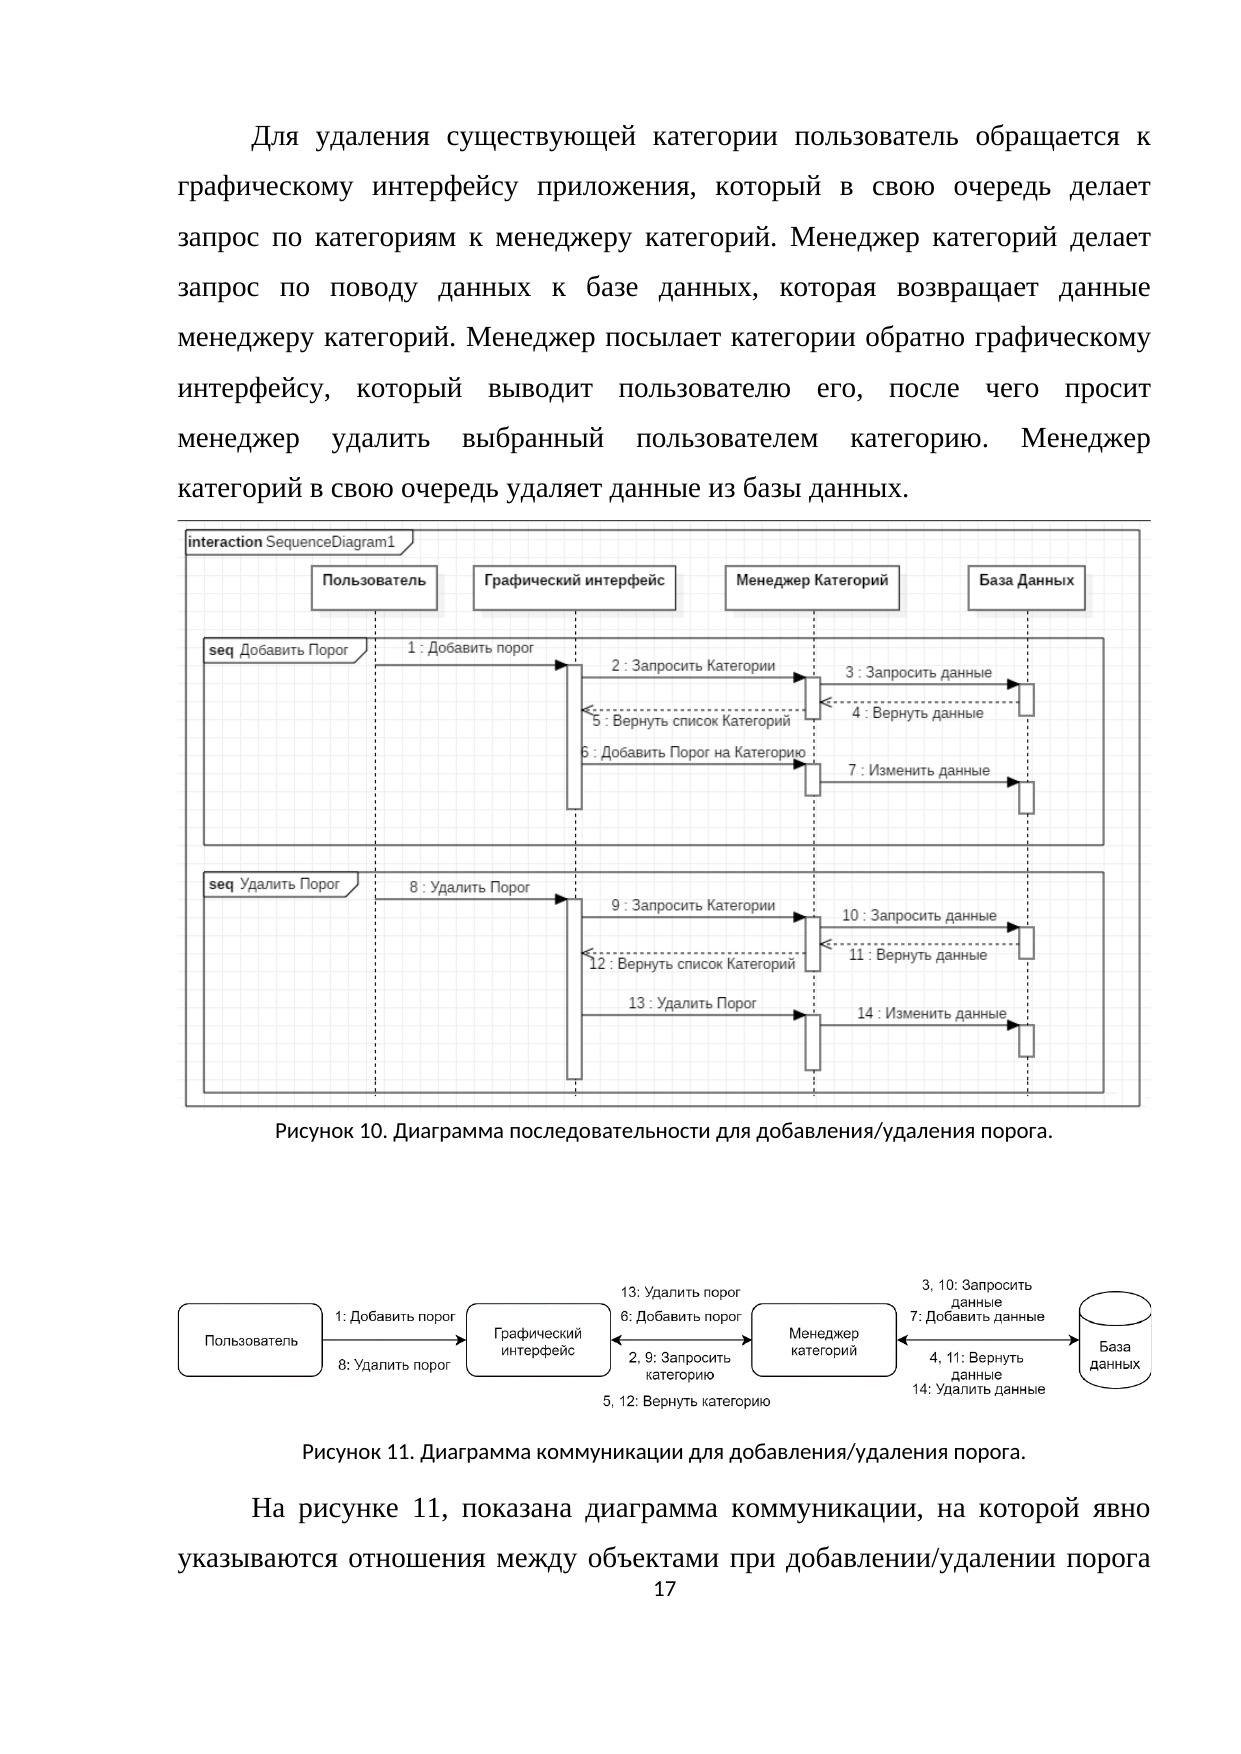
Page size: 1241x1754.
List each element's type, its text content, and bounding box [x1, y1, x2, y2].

text Для удаления существующей категории пользователь обращается к графическому интерфейсу приложения, который в свою очередь делает запрос по категориям к менеджеру категорий. Менеджер категорий делает запрос по поводу данных к базе данных, которая возвращает данные менеджеру категорий. Менеджер посылает категории обратно графическому интерфейсу, который выводит пользователю его, после чего просит менеджер удалить выбранный пользователем категорию. Менеджер категорий в свою очередь удаляет данные из базы данных. [177, 118, 1152, 504]
picture [177, 1275, 1152, 1413]
text Рисунок 11. Диаграмма коммуникации для добавления/удаления порога. [177, 1437, 1152, 1465]
picture [177, 520, 1152, 1113]
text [177, 1490, 1152, 1574]
text Рисунок 10. Диаграмма последовательности для добавления/удаления порога. [177, 1113, 1152, 1144]
